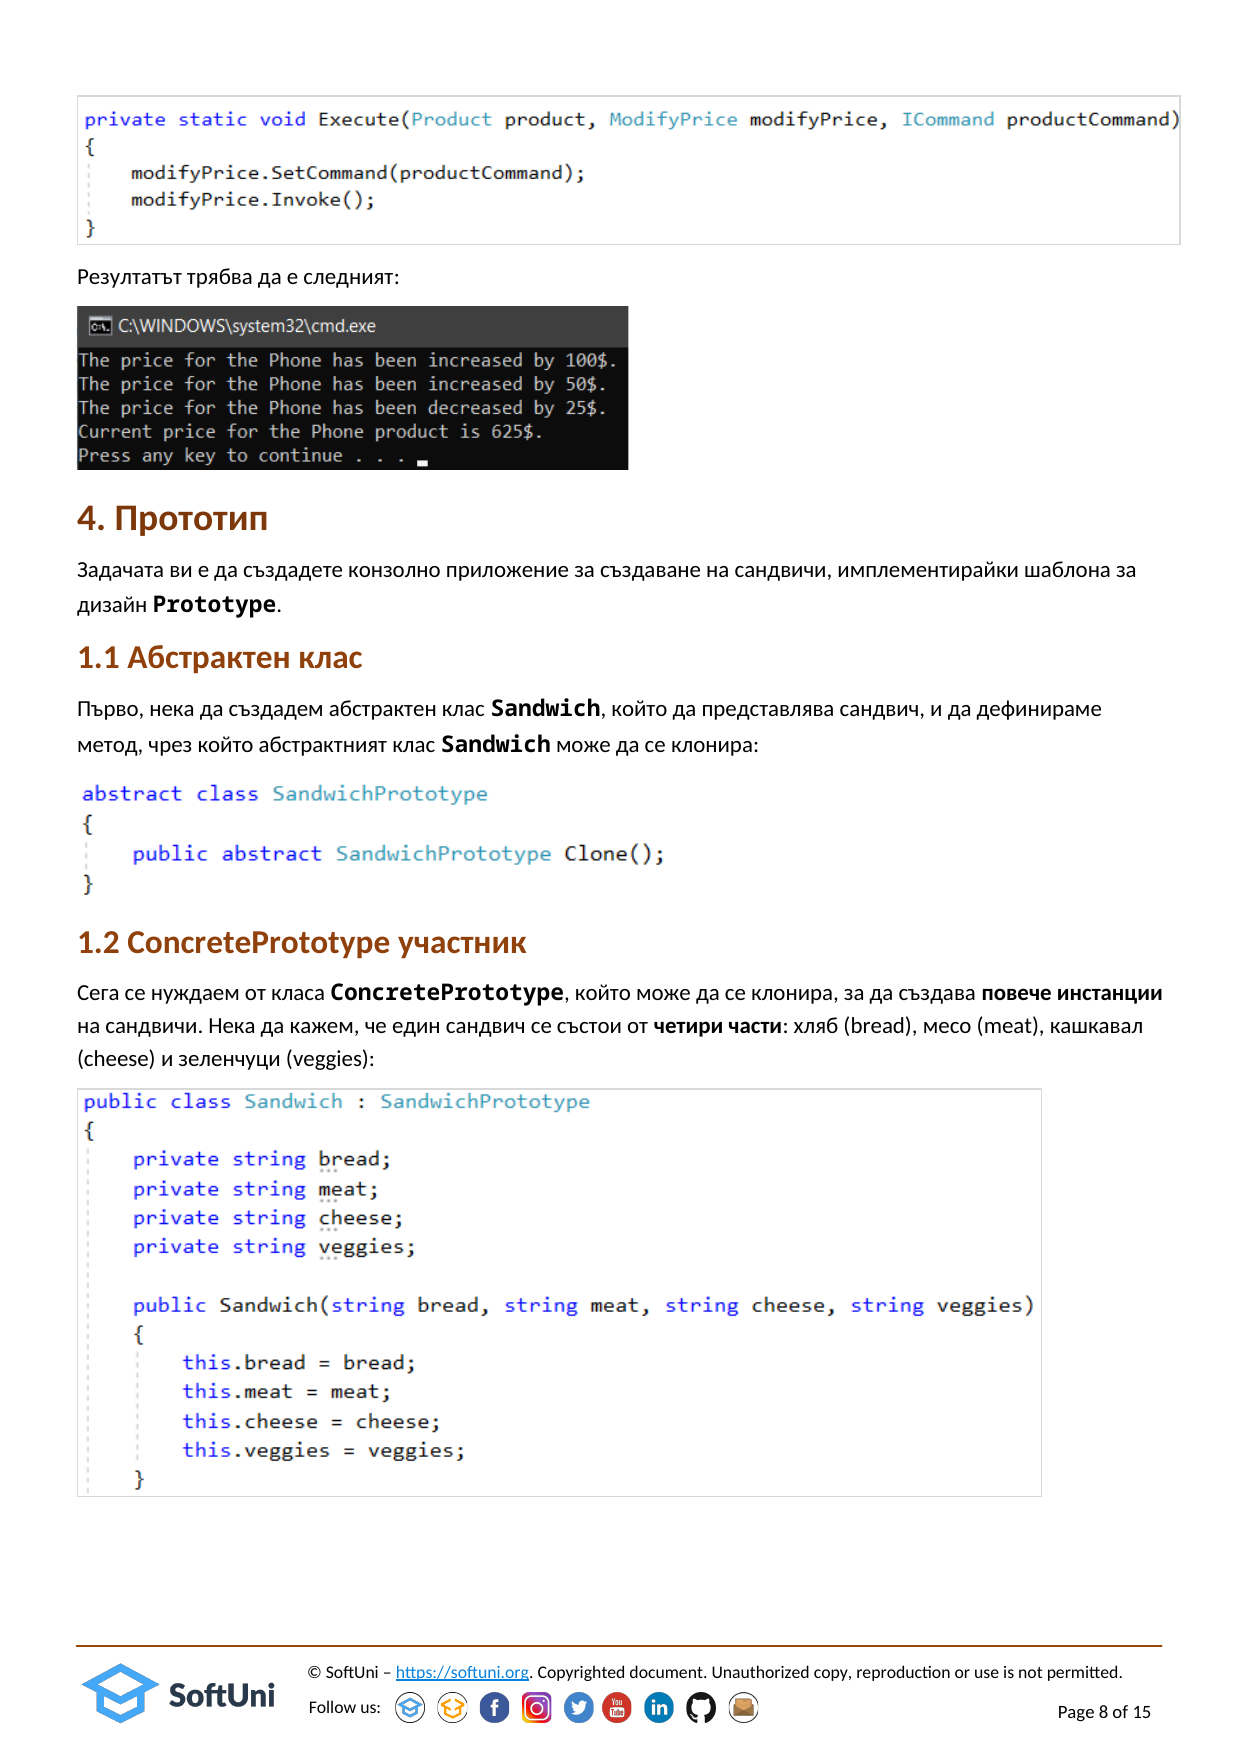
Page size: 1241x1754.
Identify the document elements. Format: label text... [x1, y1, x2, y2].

text Задачата ви е да създадете конзолно приложение за създаване на сандвичи, имплементирайки шаблона за дизайн Prototype. [77, 555, 1163, 619]
subtitle Прототип [77, 494, 1163, 540]
text Първо, нека да създадем абстрактен клас Sandwich, който да представлява сандвич, и да дефинираме метод, чрез който абстрактният клас Sandwich може да се клонира: [77, 692, 1163, 759]
picture [479, 1692, 510, 1723]
picture [728, 1692, 759, 1723]
subtitle 1.2 ConcretePrototype участник [77, 921, 1163, 962]
picture [78, 1090, 1041, 1496]
picture [665, 1714, 674, 1723]
picture [665, 1692, 674, 1701]
picture [76, 306, 629, 470]
picture [564, 1692, 594, 1723]
picture [395, 1692, 425, 1723]
picture [437, 1692, 468, 1723]
picture [658, 1705, 667, 1714]
picture [644, 1714, 653, 1723]
picture [644, 1692, 653, 1701]
picture [78, 97, 1179, 244]
subtitle 1.1 Абстрактен клас [77, 636, 1163, 677]
picture [75, 1658, 281, 1729]
picture [602, 1692, 632, 1723]
picture [686, 1692, 716, 1723]
text Резултатът трябва да е следният: [77, 262, 1163, 290]
picture [76, 776, 672, 905]
picture [522, 1692, 552, 1723]
text Сега се нуждаем от класа ConcretePrototype, който може да се клонира, за да създава повече инстанции на сандвичи. Нека да кажем, че един сандвич се състои от четири части: хляб (bread), месо (meat), кашкавал (cheese) и зеленчуци (veggies): [77, 976, 1163, 1072]
